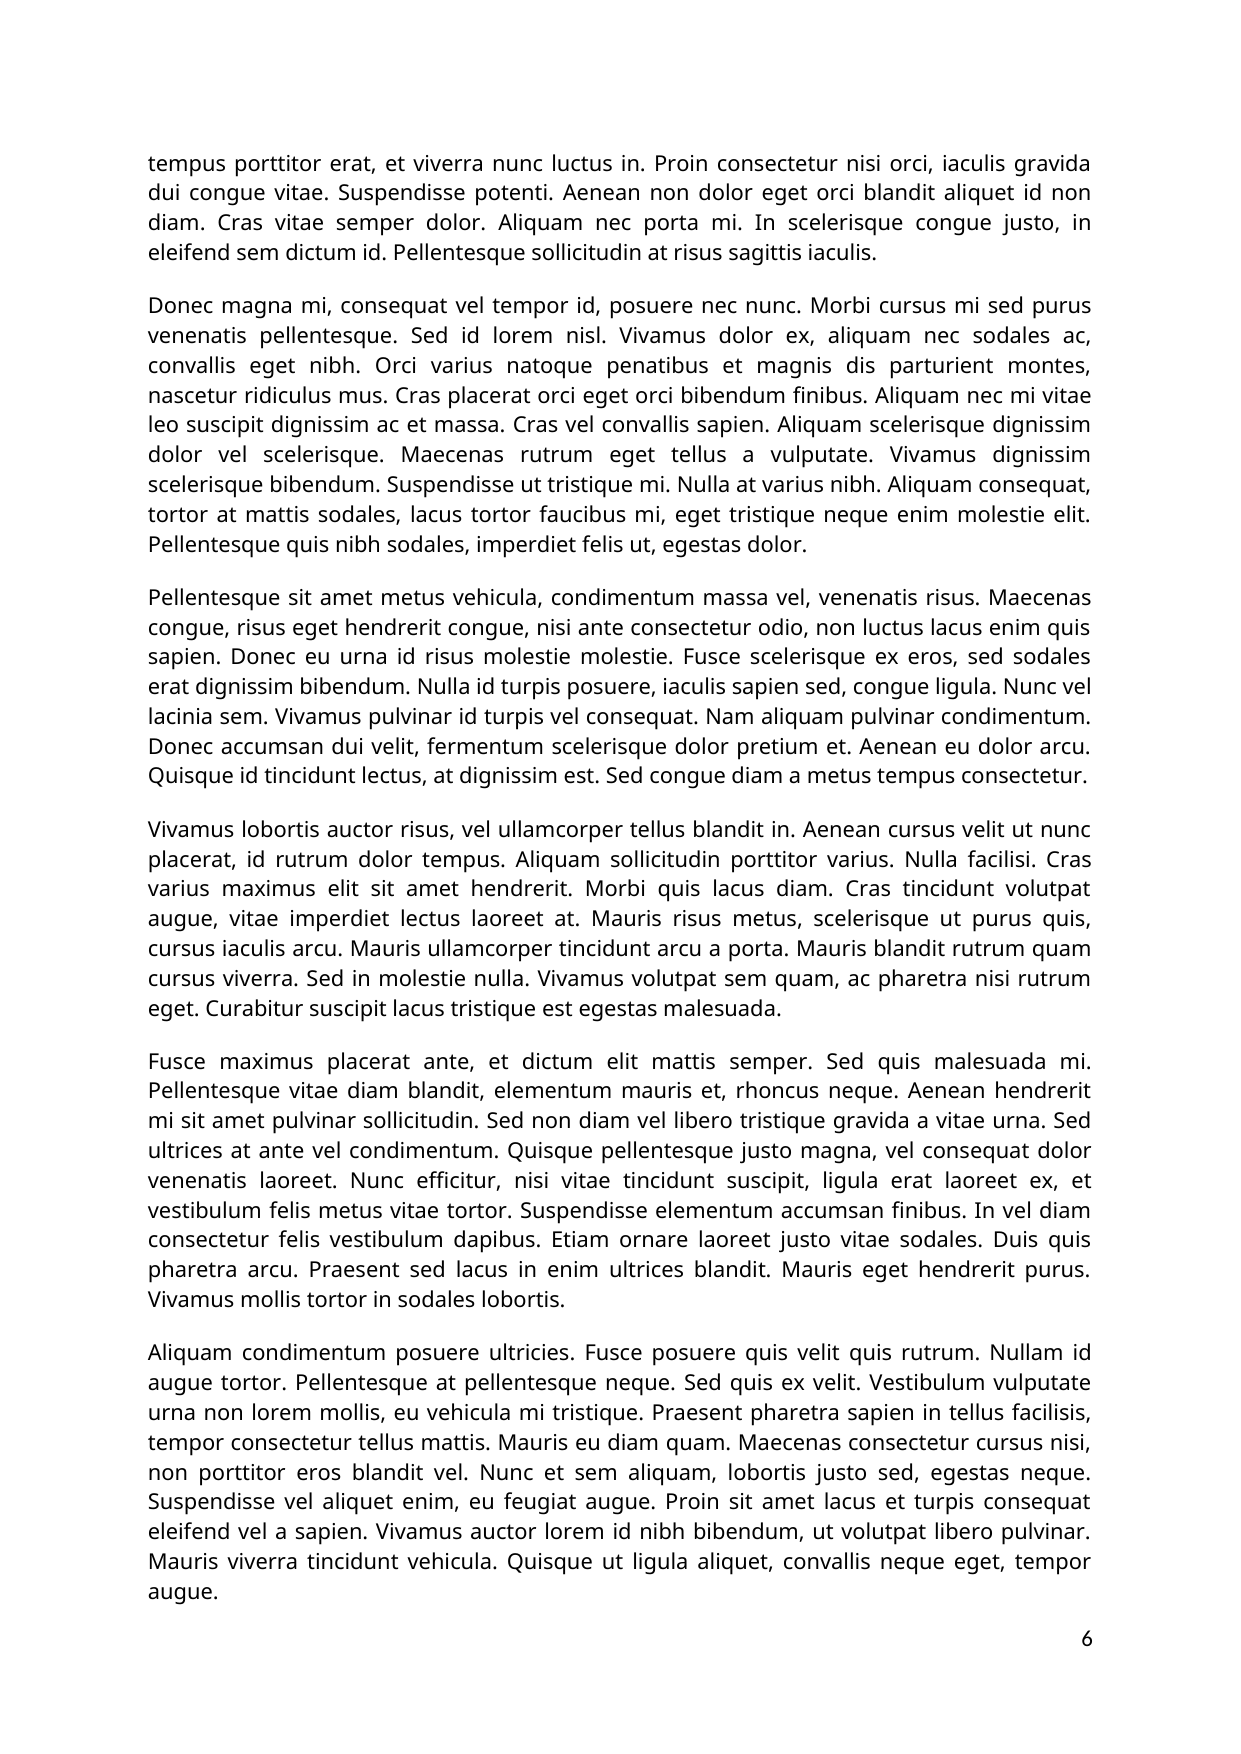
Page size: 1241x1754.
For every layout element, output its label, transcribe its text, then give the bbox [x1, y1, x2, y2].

text Donec magna mi, consequat vel tempor id, posuere nec nunc. Morbi cursus mi sed purus venenatis pellentesque. Sed id lorem nisl. Vivamus dolor ex, aliquam nec sodales ac, convallis eget nibh. Orci varius natoque penatibus et magnis dis parturient montes, nascetur ridiculus mus. Cras placerat orci eget orci bibendum finibus. Aliquam nec mi vitae leo suscipit dignissim ac et massa. Cras vel convallis sapien. Aliquam scelerisque dignissim dolor vel scelerisque. Maecenas rutrum eget tellus a vulputate. Vivamus dignissim scelerisque bibendum. Suspendisse ut tristique mi. Nulla at varius nibh. Aliquam consequat, tortor at mattis sodales, lacus tortor faucibus mi, eget tristique neque enim molestie elit. Pellentesque quis nibh sodales, imperdiet felis ut, egestas dolor. [148, 290, 1093, 558]
text Pellentesque sit amet metus vehicula, condimentum massa vel, venenatis risus. Maecenas congue, risus eget hendrerit congue, nisi ante consectetur odio, non luctus lacus enim quis sapien. Donec eu urna id risus molestie molestie. Fusce scelerisque ex eros, sed sodales erat dignissim bibendum. Nulla id turpis posuere, iaculis sapien sed, congue ligula. Nunc vel lacinia sem. Vivamus pulvinar id turpis vel consequat. Nam aliquam pulvinar condimentum. Donec accumsan dui velit, fermentum scelerisque dolor pretium et. Aenean eu dolor arcu. Quisque id tincidunt lectus, at dignissim est. Sed congue diam a metus tempus consectetur. [148, 582, 1093, 790]
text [148, 148, 1093, 267]
text Vivamus lobortis auctor risus, vel ullamcorper tellus blandit in. Aenean cursus velit ut nunc placerat, id rutrum dolor tempus. Aliquam sollicitudin porttitor varius. Nulla facilisi. Cras varius maximus elit sit amet hendrerit. Morbi quis lacus diam. Cras tincidunt volutpat augue, vitae imperdiet lectus laoreet at. Mauris risus metus, scelerisque ut purus quis, cursus iaculis arcu. Mauris ullamcorper tincidunt arcu a porta. Mauris blandit rutrum quam cursus viverra. Sed in molestie nulla. Vivamus volutpat sem quam, ac pharetra nisi rutrum eget. Curabitur suscipit lacus tristique est egestas malesuada. [148, 814, 1093, 1022]
text Aliquam condimentum posuere ultricies. Fusce posuere quis velit quis rutrum. Nullam id augue tortor. Pellentesque at pellentesque neque. Sed quis ex velit. Vestibulum vulputate urna non lorem mollis, eu vehicula mi tristique. Praesent pharetra sapien in tellus facilisis, tempor consectetur tellus mattis. Mauris eu diam quam. Maecenas consectetur cursus nisi, non porttitor eros blandit vel. Nunc et sem aliquam, lobortis justo sed, egestas neque. Suspendisse vel aliquet enim, eu feugiat augue. Proin sit amet lacus et turpis consequat eleifend vel a sapien. Vivamus auctor lorem id nibh bibendum, ut volutpat libero pulvinar. Mauris viverra tincidunt vehicula. Quisque ut ligula aliquet, convallis neque eget, tempor augue. [148, 1337, 1093, 1605]
text Fusce maximus placerat ante, et dictum elit mattis semper. Sed quis malesuada mi. Pellentesque vitae diam blandit, elementum mauris et, rhoncus neque. Aenean hendrerit mi sit amet pulvinar sollicitudin. Sed non diam vel libero tristique gravida a vitae urna. Sed ultrices at ante vel condimentum. Quisque pellentesque justo magna, vel consequat dolor venenatis laoreet. Nunc efficitur, nisi vitae tincidunt suscipit, ligula erat laoreet ex, et vestibulum felis metus vitae tortor. Suspendisse elementum accumsan finibus. In vel diam consectetur felis vestibulum dapibus. Etiam ornare laoreet justo vitae sodales. Duis quis pharetra arcu. Praesent sed lacus in enim ultrices blandit. Mauris eget hendrerit purus. Vivamus mollis tortor in sodales lobortis. [148, 1046, 1093, 1314]
